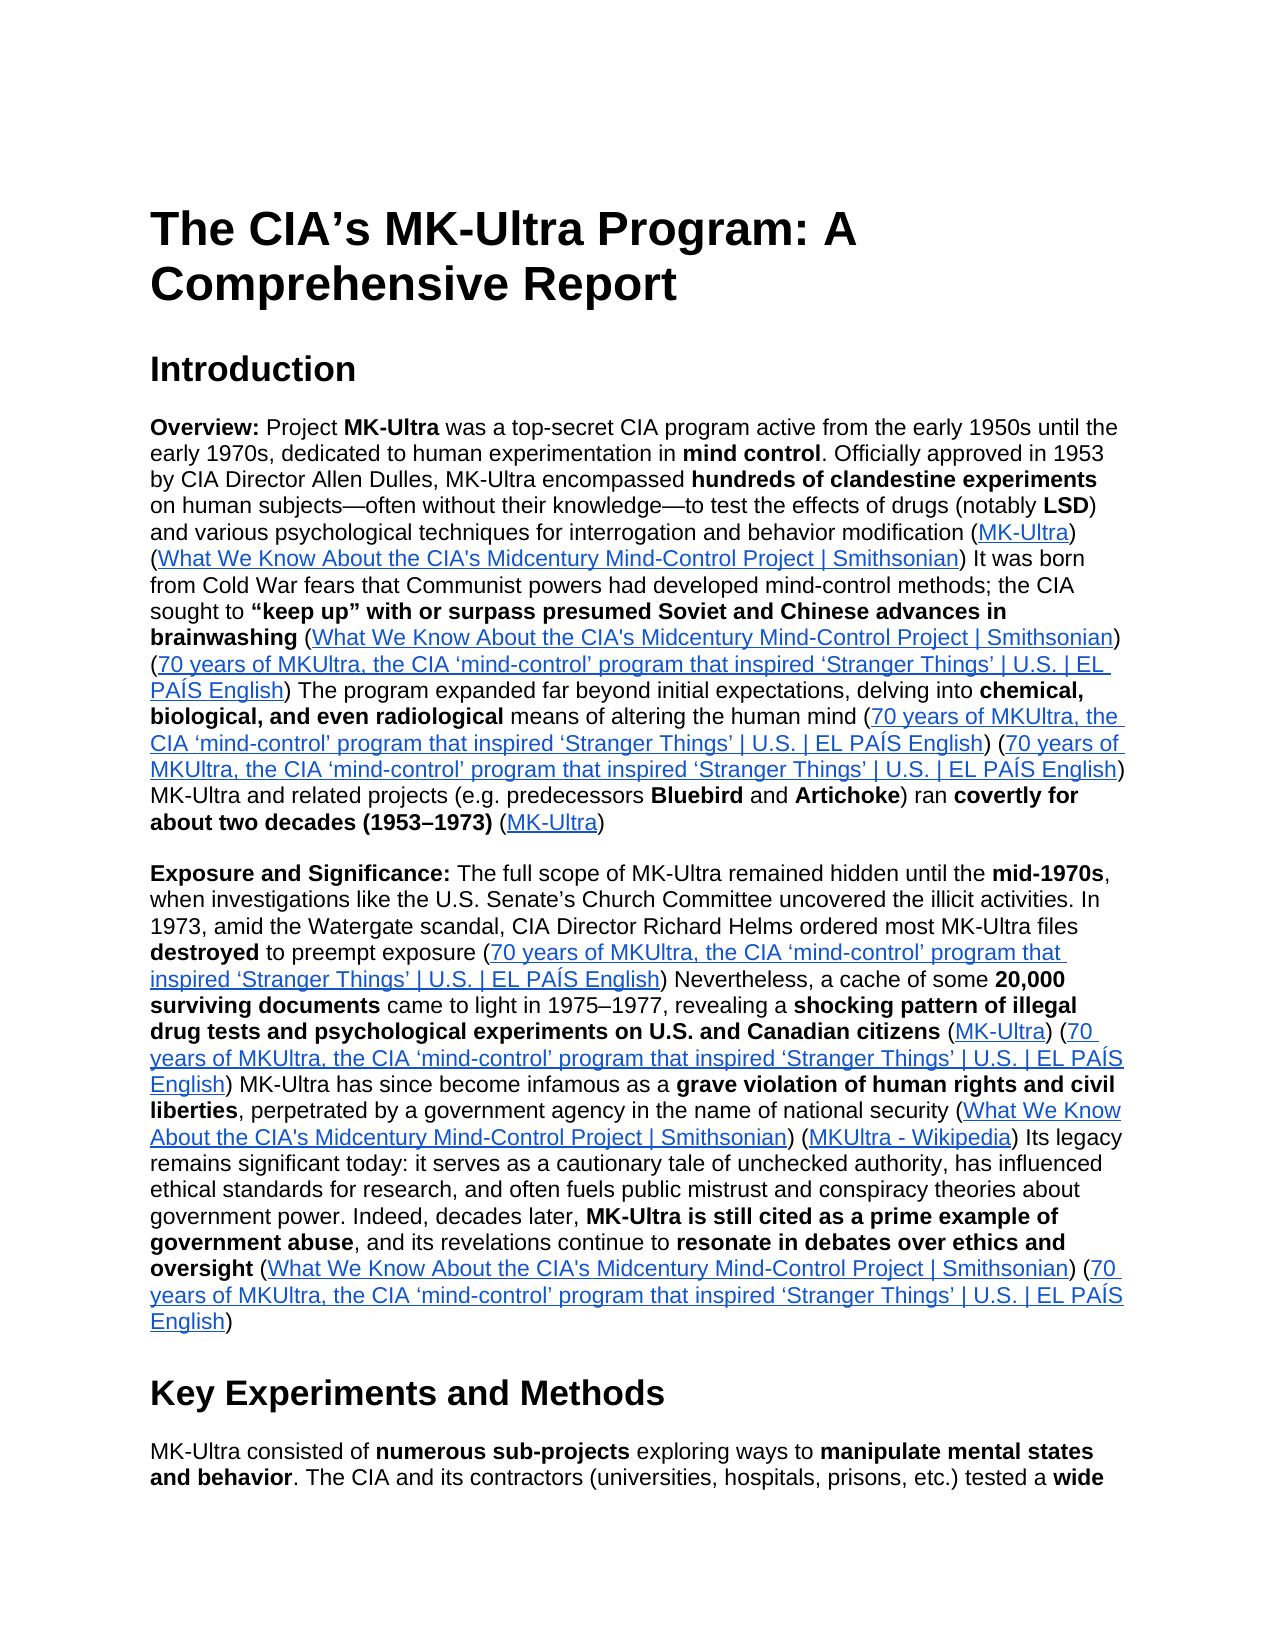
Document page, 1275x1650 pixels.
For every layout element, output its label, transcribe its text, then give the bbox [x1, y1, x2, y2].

subtitle Introduction [150, 348, 1125, 388]
subtitle Key Experiments and Methods [150, 1372, 1125, 1413]
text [150, 1438, 1125, 1490]
text Exposure and Significance: The full scope of MK-Ultra remained hidden until the mid-1970s, when investigations like the U.S. Senate’s Church Committee uncovered the illicit activities. In 1973, amid the Watergate scandal, CIA Director Richard Helms ordered most MK-Ultra files destroyed to preempt exposure (70 years of MKUltra, the CIA ‘mind-control’ program that inspired ‘Stranger Things’ | U.S. | EL PAÍS English) Nevertheless, a cache of some 20,000 surviving documents came to light in 1975–1977, revealing a shocking pattern of illegal drug tests and psychological experiments on U.S. and Canadian citizens (MK‑Ultra) (70 years of MKUltra, the CIA ‘mind-control’ program that inspired ‘Stranger Things’ | U.S. | EL PAÍS English) MK-Ultra has since become infamous as a grave violation of human rights and civil liberties, perpetrated by a government agency in the name of national security (What We Know About the CIA's Midcentury Mind-Control Project | Smithsonian) (MKUltra - Wikipedia) Its legacy remains significant today: it serves as a cautionary tale of unchecked authority, has influenced ethical standards for research, and often fuels public mistrust and conspiracy theories about government power. Indeed, decades later, MK-Ultra is still cited as a prime example of government abuse, and its revelations continue to resonate in debates over ethics and oversight (What We Know About the CIA's Midcentury Mind-Control Project | Smithsonian) (70 years of MKUltra, the CIA ‘mind-control’ program that inspired ‘Stranger Things’ | U.S. | EL PAÍS English) [150, 860, 1125, 1334]
subtitle The CIA’s MK-Ultra Program: A Comprehensive Report [150, 200, 1125, 310]
text Overview: Project MK-Ultra was a top-secret CIA program active from the early 1950s until the early 1970s, dedicated to human experimentation in mind control. Officially approved in 1953 by CIA Director Allen Dulles, MK-Ultra encompassed hundreds of clandestine experiments on human subjects—often without their knowledge—to test the effects of drugs (notably LSD) and various psychological techniques for interrogation and behavior modification (MK‑Ultra) (What We Know About the CIA's Midcentury Mind-Control Project | Smithsonian) It was born from Cold War fears that Communist powers had developed mind-control methods; the CIA sought to “keep up” with or surpass presumed Soviet and Chinese advances in brainwashing (What We Know About the CIA's Midcentury Mind-Control Project | Smithsonian) (70 years of MKUltra, the CIA ‘mind-control’ program that inspired ‘Stranger Things’ | U.S. | EL PAÍS English) The program expanded far beyond initial expectations, delving into chemical, biological, and even radiological means of altering the human mind (70 years of MKUltra, the CIA ‘mind-control’ program that inspired ‘Stranger Things’ | U.S. | EL PAÍS English) (70 years of MKUltra, the CIA ‘mind-control’ program that inspired ‘Stranger Things’ | U.S. | EL PAÍS English) MK-Ultra and related projects (e.g. predecessors Bluebird and Artichoke) ran covertly for about two decades (1953–1973) (MK‑Ultra) [150, 413, 1125, 835]
